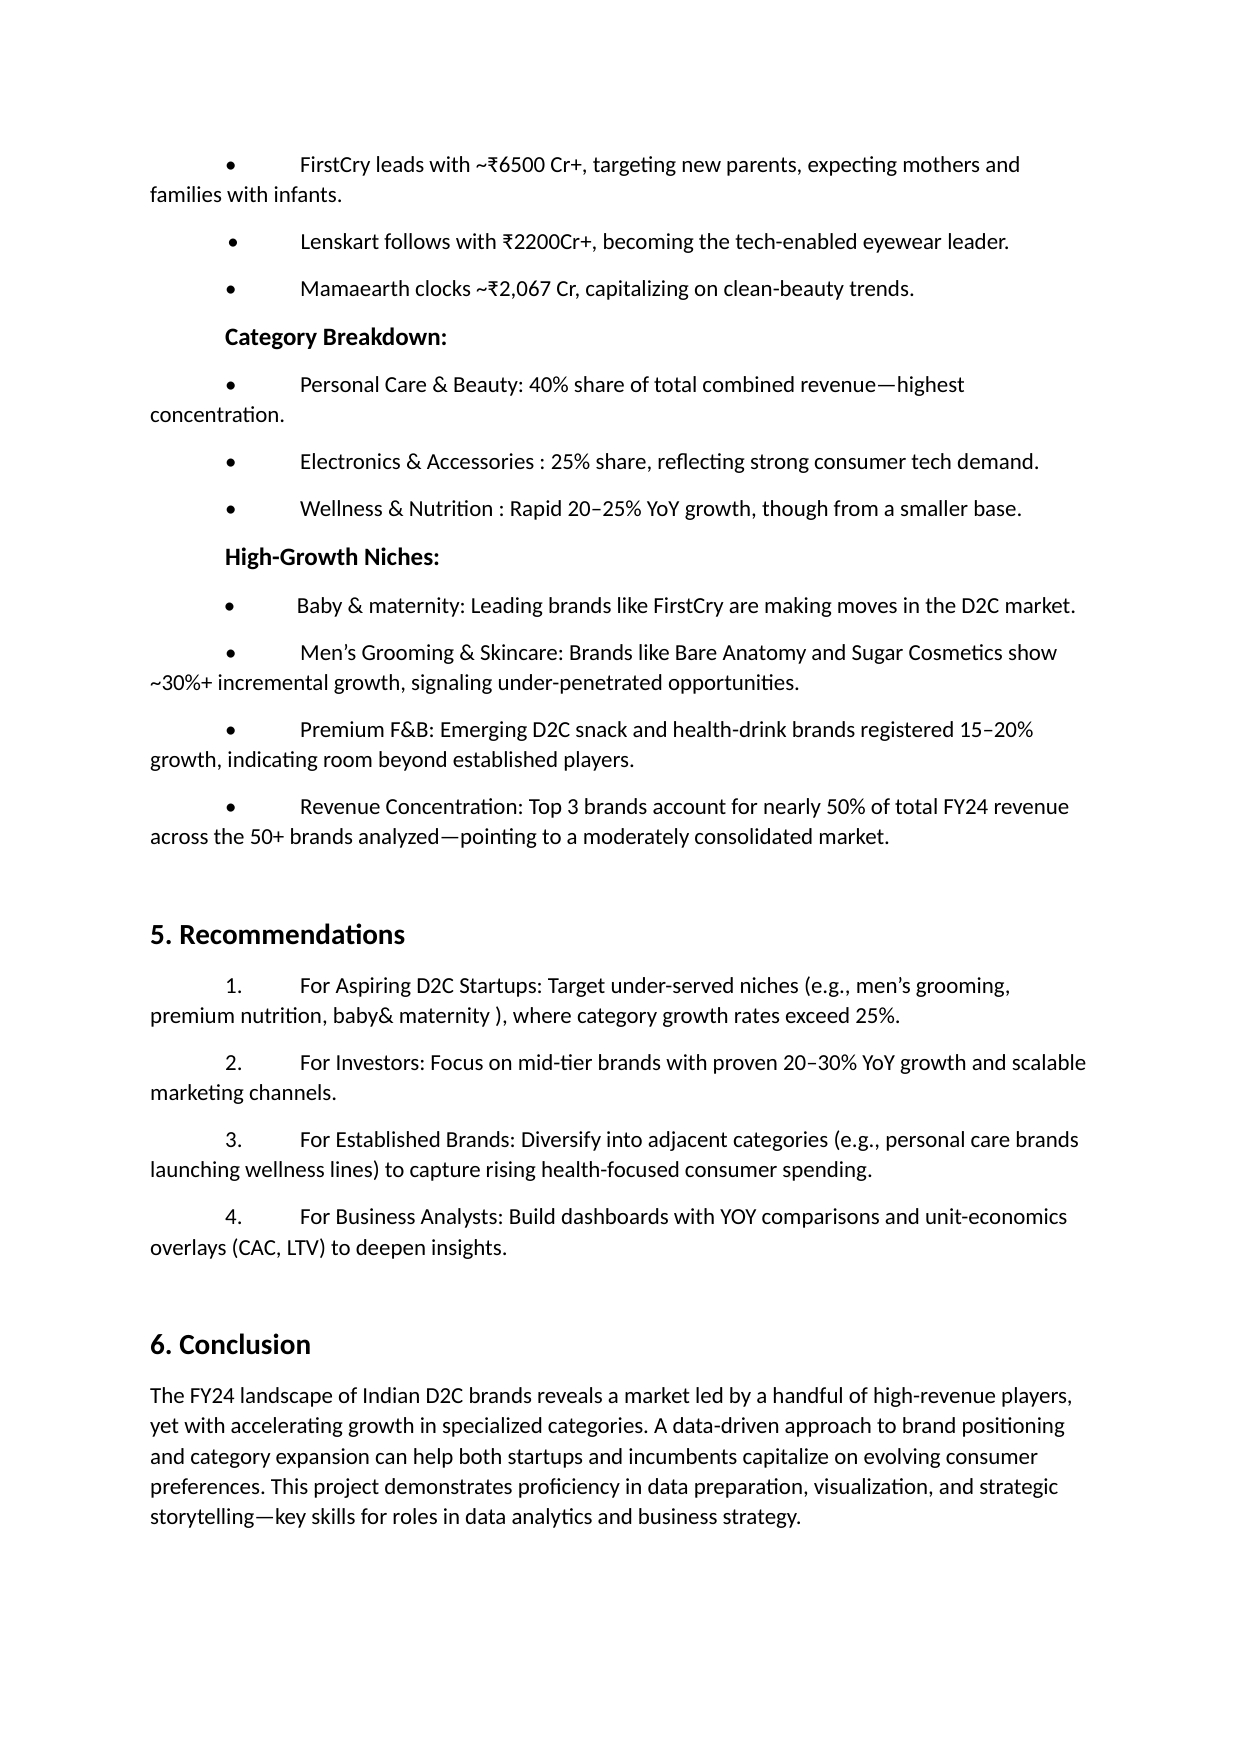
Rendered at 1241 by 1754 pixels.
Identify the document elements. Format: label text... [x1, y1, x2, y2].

text Category Breakdown: [150, 321, 1090, 351]
text • Mamaearth clocks ~₹2,067 Cr, capitalizing on clean-beauty trends. [150, 274, 1090, 302]
text • FirstCry leads with ~₹6500 Cr+, targeting new parents, expecting mothers and families with infants. [150, 150, 1090, 208]
text 4. For Business Analysts: Build dashboards with YOY comparisons and unit-economics overlays (CAC, LTV) to deepen insights. [150, 1202, 1090, 1261]
text 1. For Aspiring D2C Startups: Target under-served niches (e.g., men’s grooming, premium nutrition, baby& maternity ), where category growth rates exceed 25%. [150, 971, 1090, 1029]
text 2. For Investors: Focus on mid-tier brands with proven 20–30% YoY growth and scalable marketing channels. [150, 1048, 1090, 1106]
text • Electronics & Accessories : 25% share, reflecting strong consumer tech demand. [150, 447, 1090, 476]
text • Men’s Grooming & Skincare: Brands like Bare Anatomy and Sugar Cosmetics show ~30%+ incremental growth, signaling under-penetrated opportunities. [150, 638, 1090, 696]
text • Wellness & Nutrition : Rapid 20–25% YoY growth, though from a smaller base. [150, 494, 1090, 522]
text High-Growth Niches: [150, 541, 1090, 572]
text • Personal Care & Beauty: 40% share of total combined revenue—highest concentration. [150, 370, 1090, 429]
text • Baby & maternity: Leading brands like FirstCry are making moves in the D2C market. [150, 591, 1090, 619]
text 6. Conclusion [150, 1326, 1090, 1362]
text 3. For Established Brands: Diversify into adjacent categories (e.g., personal care brands launching wellness lines) to capture rising health-focused consumer spending. [150, 1125, 1090, 1183]
text • Premium F&B: Emerging D2C snack and health-drink brands registered 15–20% growth, indicating room beyond established players. [150, 715, 1090, 773]
text 5. Recommendations [150, 916, 1090, 952]
text • Revenue Concentration: Top 3 brands account for nearly 50% of total FY24 revenue across the 50+ brands analyzed—pointing to a moderately consolidated market. [150, 792, 1090, 850]
text The FY24 landscape of Indian D2C brands reveals a market led by a handful of high-revenue players, yet with accelerating growth in specialized categories. A data-driven approach to brand positioning and category expansion can help both startups and incumbents capitalize on evolving consumer preferences. This project demonstrates proficiency in data preparation, visualization, and strategic storytelling—key skills for roles in data analytics and business strategy. [150, 1381, 1090, 1530]
text • Lenskart follows with ₹2200Cr+, becoming the tech-enabled eyewear leader. [150, 227, 1090, 255]
